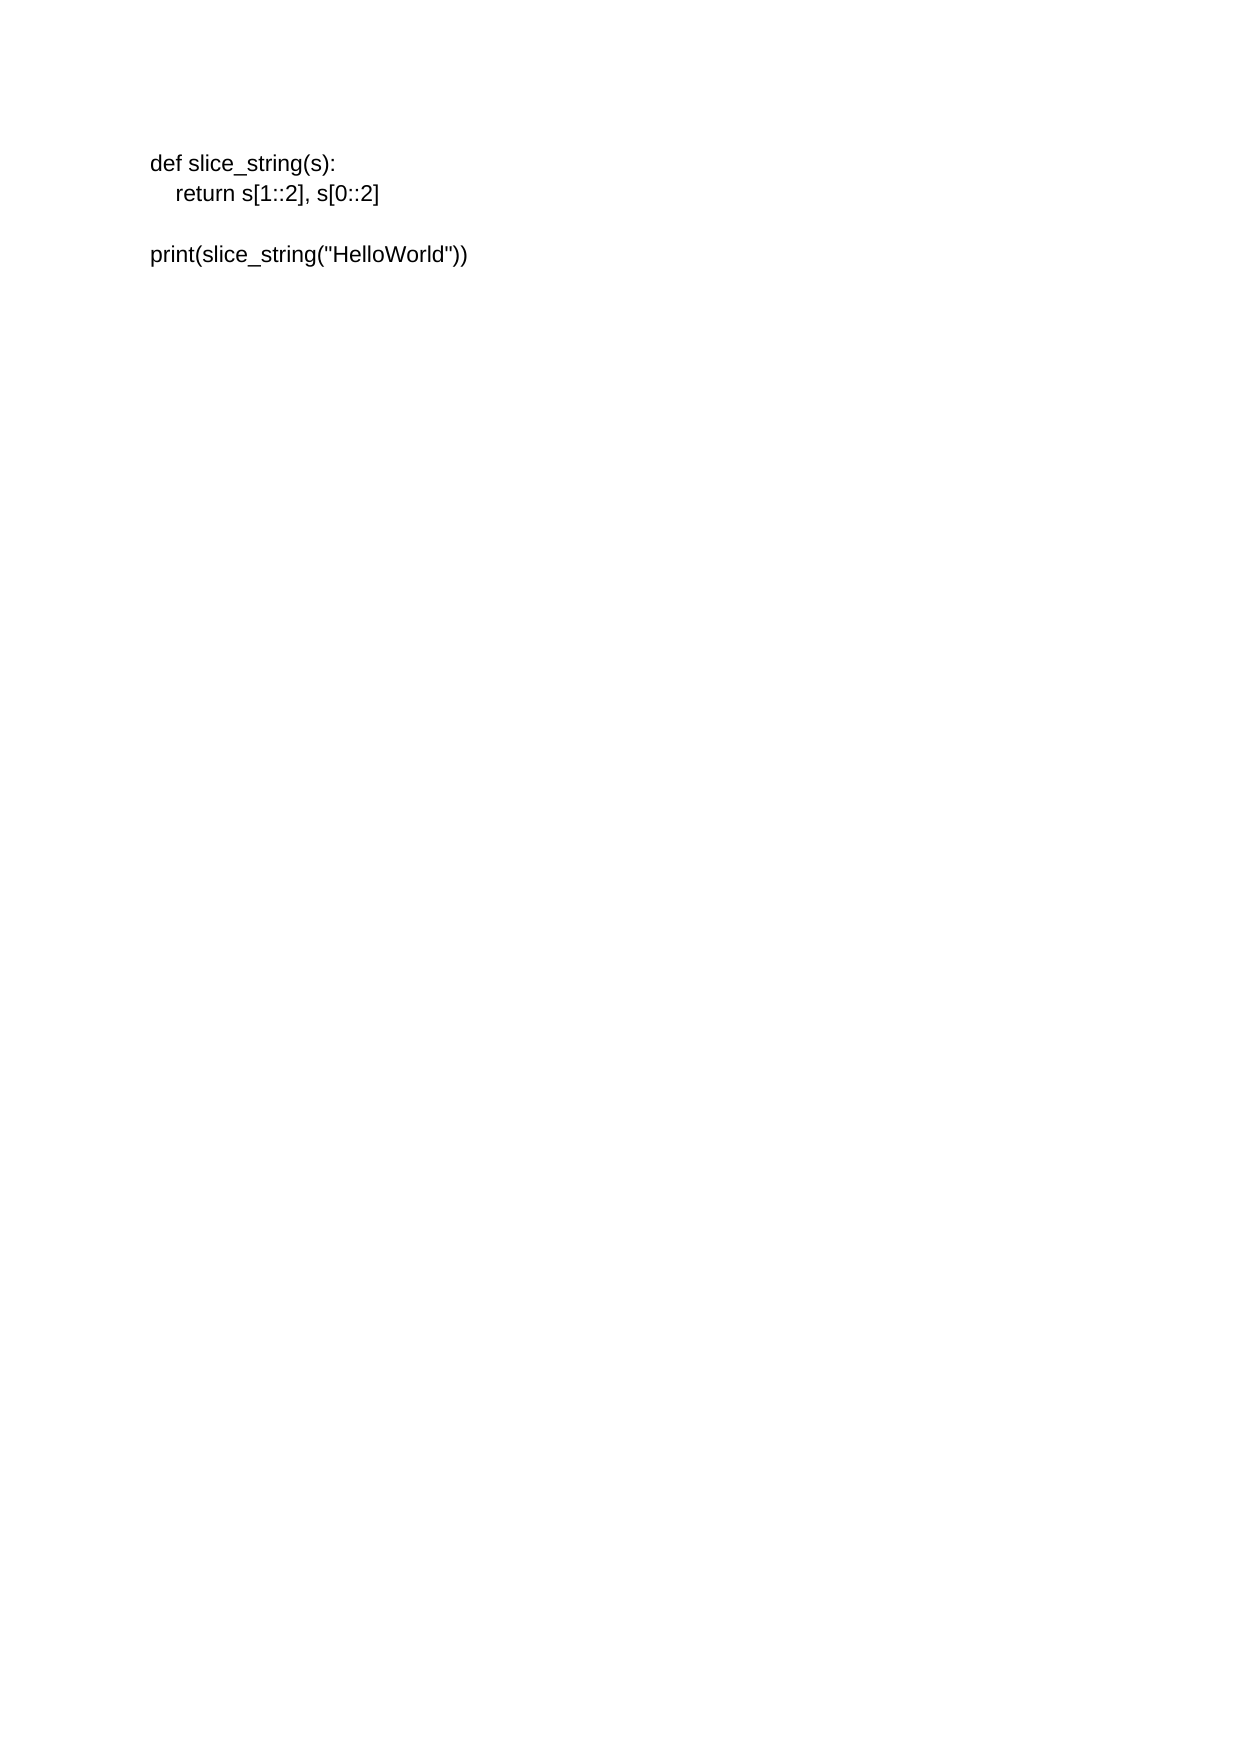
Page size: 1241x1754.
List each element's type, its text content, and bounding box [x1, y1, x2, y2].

text def slice_string(s): [150, 150, 1090, 176]
text print(slice_string("HelloWorld")) [150, 241, 1090, 267]
text return s[1::2], s[0::2] [150, 180, 1090, 207]
